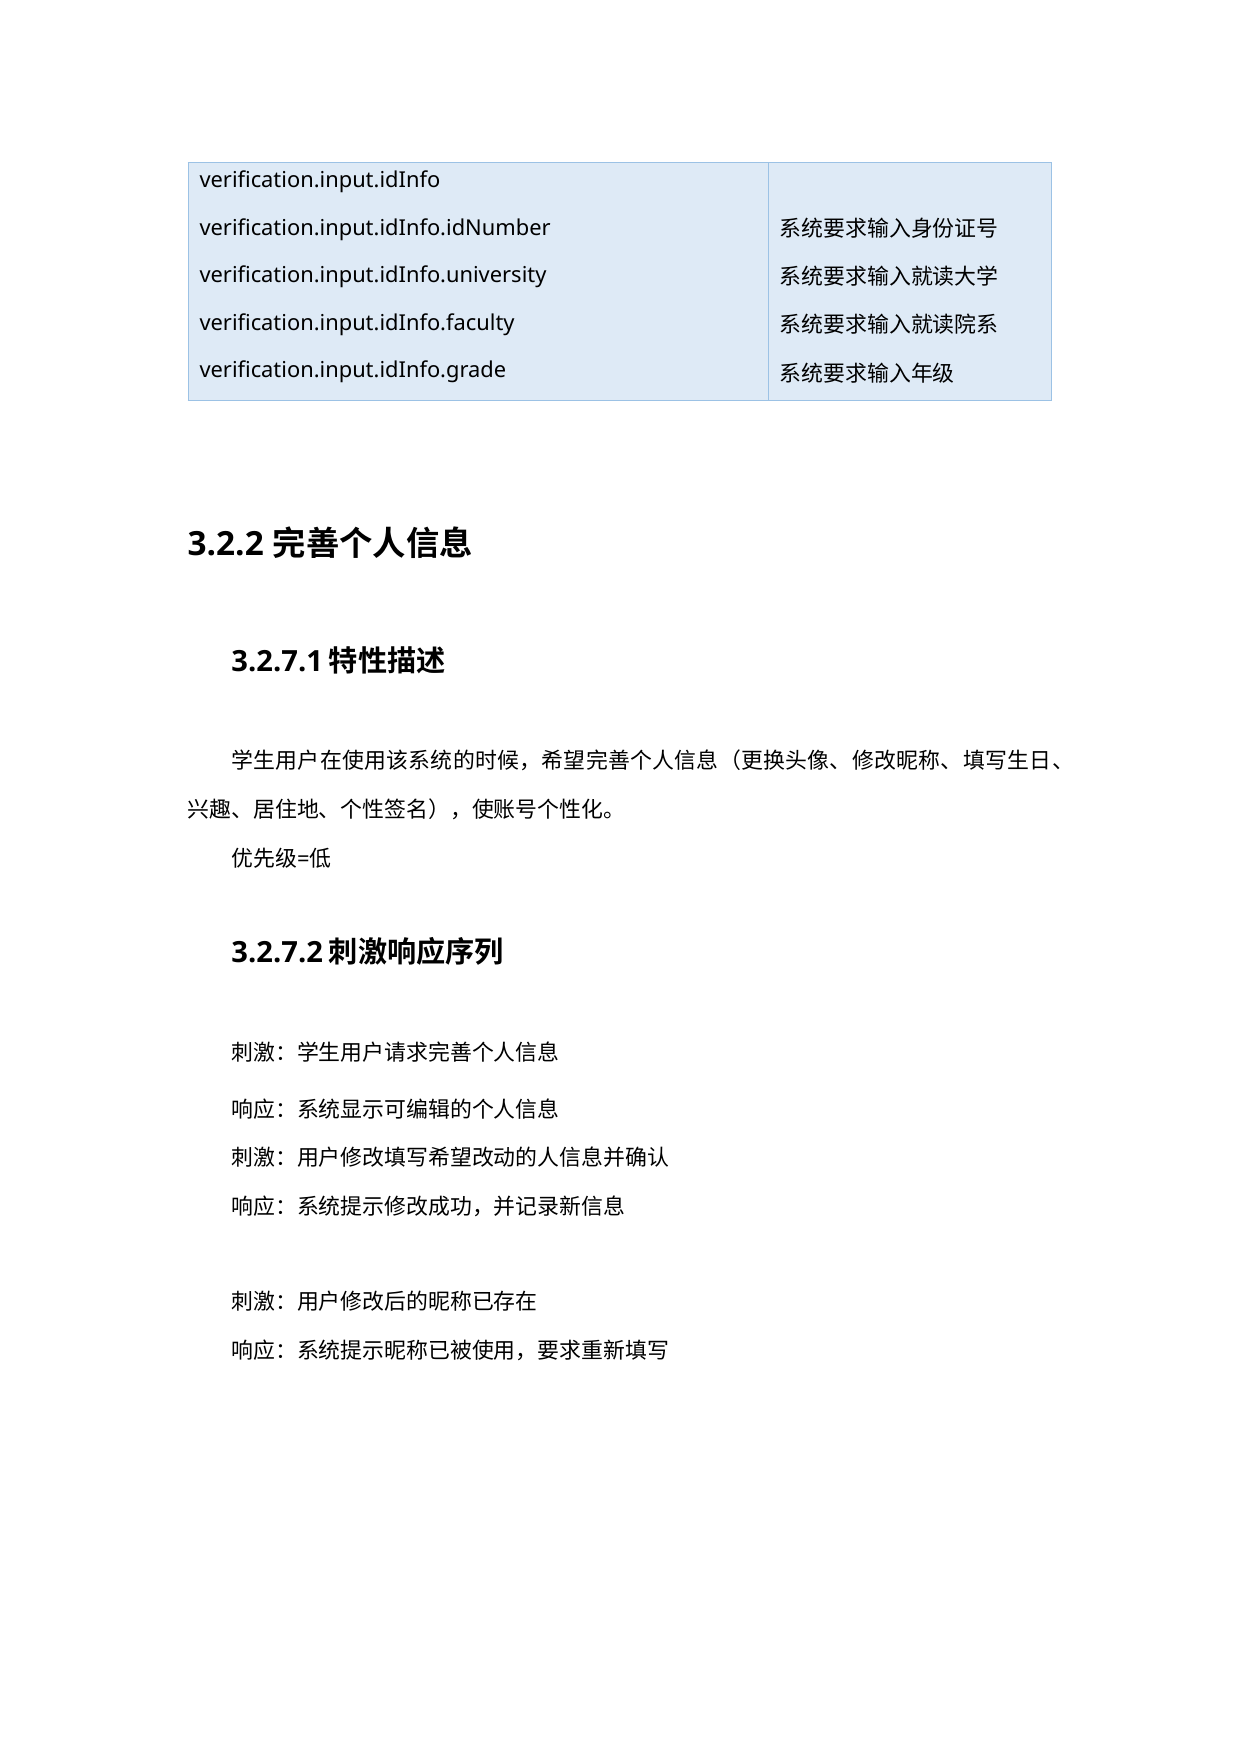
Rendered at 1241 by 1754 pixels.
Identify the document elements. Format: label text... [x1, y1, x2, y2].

text 刺激：学生用户请求完善个人信息 [187, 1034, 1053, 1067]
text 学生用户在使用该系统的时候，希望完善个人信息（更换头像、修改昵称、填写生日、兴趣、居住地、个性签名），使账号个性化。 [187, 743, 1053, 824]
subtitle 3.2.7.1特性描述 [187, 627, 1053, 692]
text 响应：系统提示修改成功，并记录新信息 [187, 1188, 1053, 1221]
text 响应：系统提示昵称已被使用，要求重新填写 [187, 1332, 1053, 1365]
subtitle 3.2.7.2刺激响应序列 [187, 918, 1053, 983]
table_cell 系统要求输入身份证号 系统要求输入就读大学 系统要求输入就读院系 系统要求输入年级 [769, 163, 1051, 400]
text 刺激：用户修改后的昵称已存在 [187, 1284, 1053, 1316]
table_cell verification.input.idInfo verification.input.idInfo.idNumber verification.input.idInfo.university verification.input.idInfo.faculty verification.input.idInfo.grade [189, 163, 768, 400]
subtitle 3.2.2 完善个人信息 [187, 508, 1053, 573]
text 优先级=低 [187, 840, 1053, 873]
text 响应：系统显示可编辑的个人信息 [187, 1092, 1053, 1124]
text 刺激：用户修改填写希望改动的人信息并确认 [187, 1140, 1053, 1172]
